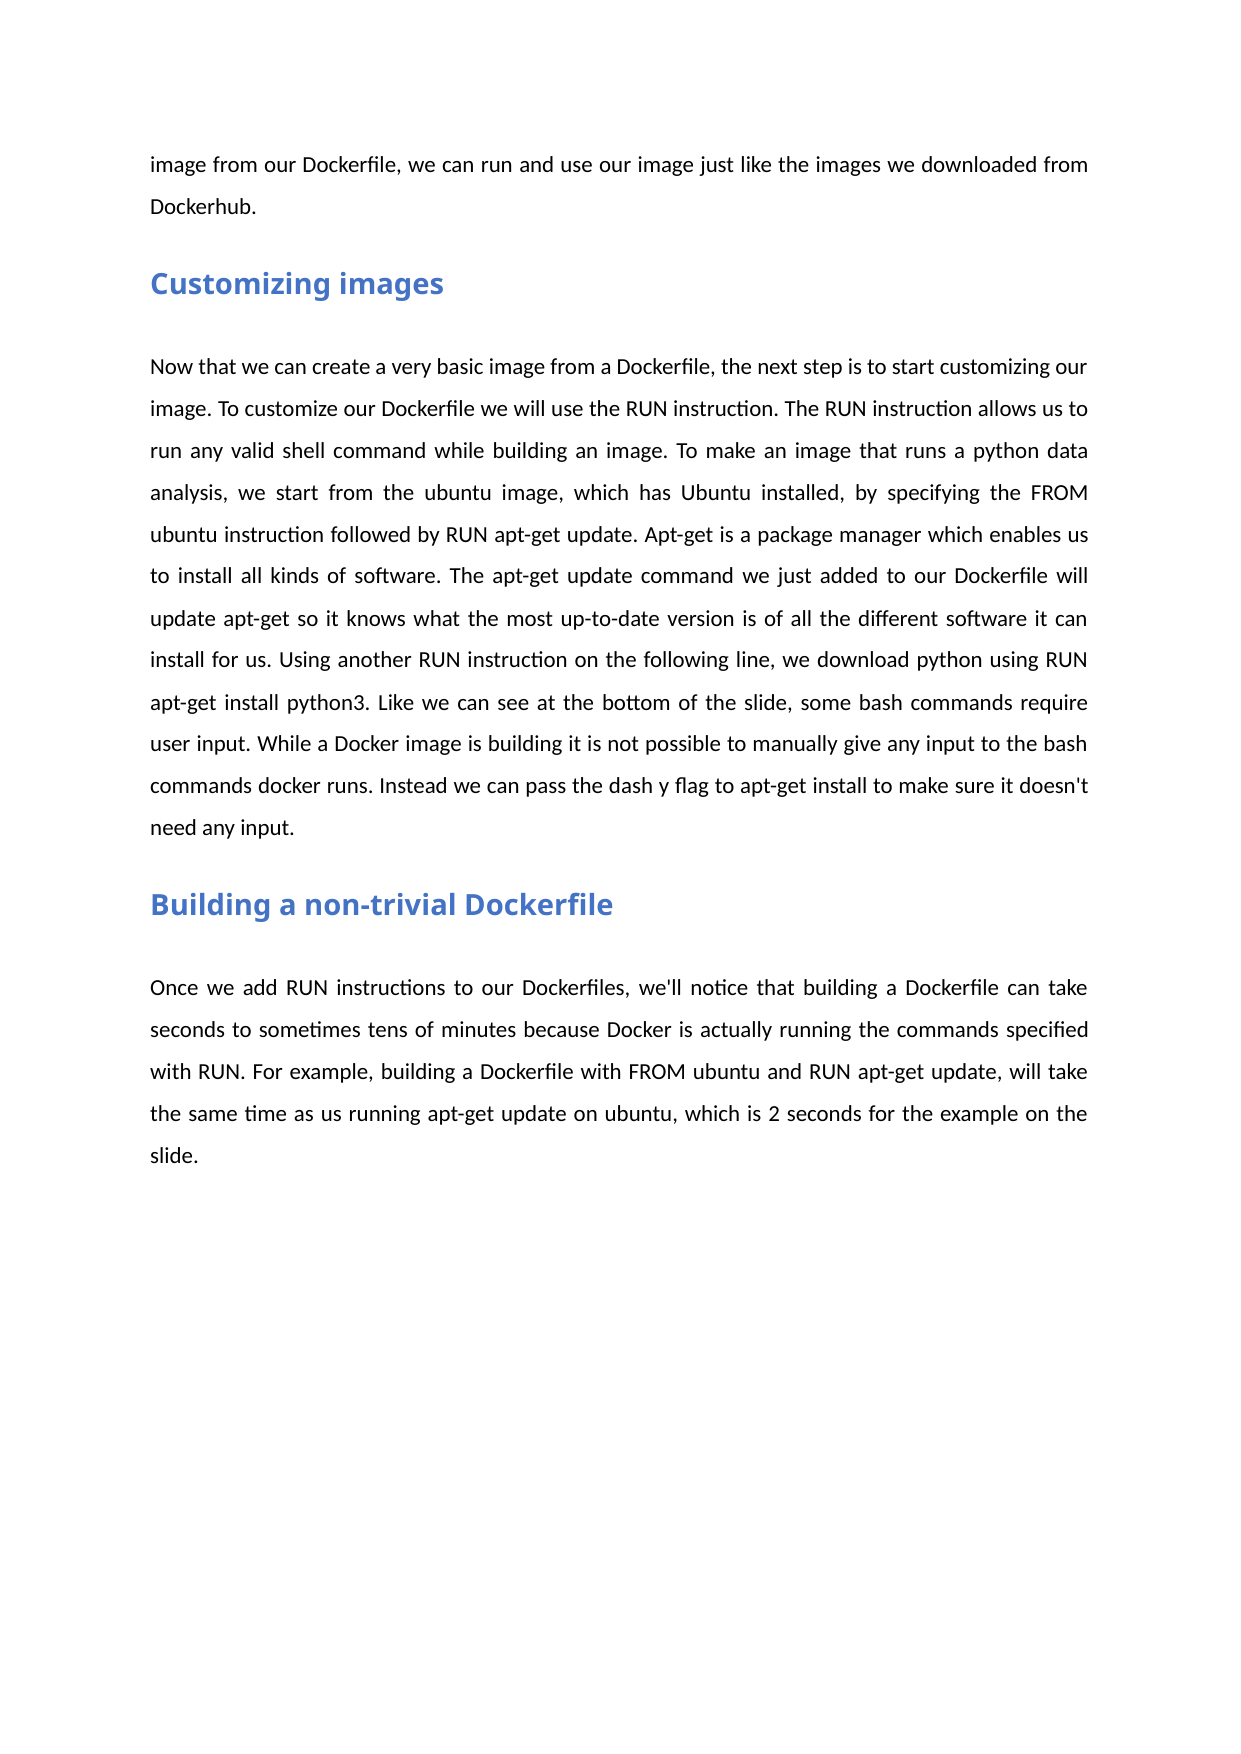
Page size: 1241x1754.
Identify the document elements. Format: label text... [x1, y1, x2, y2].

subtitle Building a non-trivial Dockerfile [150, 885, 1090, 924]
subtitle Customizing images [150, 263, 1090, 303]
text Now that we can create a very basic image from a Dockerfile, the next step is to start customizing our image. To customize our Dockerfile we will use the RUN instruction. The RUN instruction allows us to run any valid shell command while building an image. To make an image that runs a python data analysis, we start from the ubuntu image, which has Ubuntu installed, by specifying the FROM ubuntu instruction followed by RUN apt-get update. Apt-get is a package manager which enables us to install all kinds of software. The apt-get update command we just added to our Dockerfile will update apt-get so it knows what the most up-to-date version is of all the different software it can install for us. Using another RUN instruction on the following line, we download python using RUN apt-get install python3. Like we can see at the bottom of the slide, some bash commands require user input. While a Docker image is building it is not possible to manually give any input to the bash commands docker runs. Instead we can pass the dash y flag to apt-get install to make sure it doesn't need any input. [150, 352, 1090, 842]
text Once we add RUN instructions to our Dockerfiles, we'll notice that building a Dockerfile can take seconds to sometimes tens of minutes because Docker is actually running the commands specified with RUN. For example, building a Dockerfile with FROM ubuntu and RUN apt-get update, will take the same time as us running apt-get update on ubuntu, which is 2 seconds for the example on the slide. [150, 973, 1090, 1169]
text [150, 150, 1090, 220]
